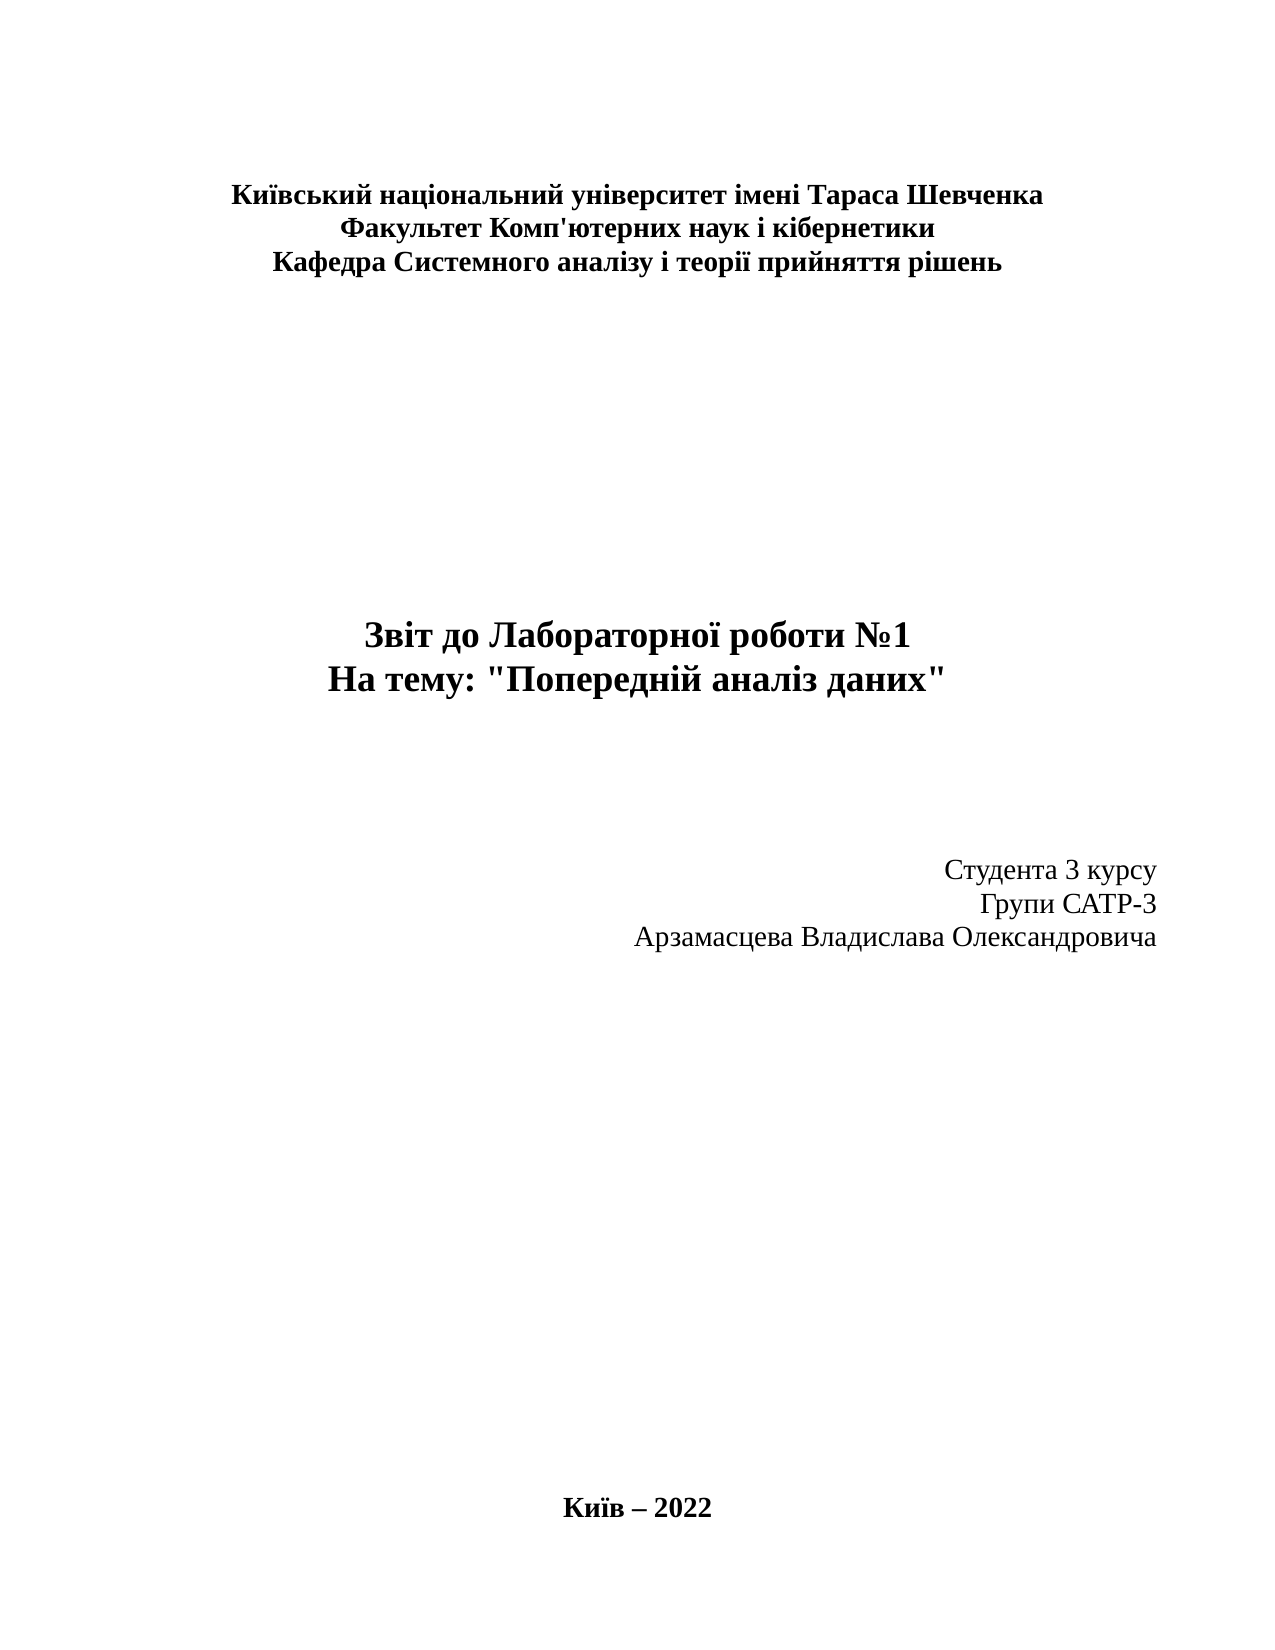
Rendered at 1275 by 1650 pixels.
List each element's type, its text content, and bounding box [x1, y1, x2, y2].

text Арзамасцева Владислава Олександровича [118, 919, 1157, 953]
text На тему: "Попередній аналіз даних" [118, 656, 1157, 699]
text Факультет Комп'ютерних наук і кібернетики [118, 210, 1157, 244]
text Київ – 2022 [118, 1490, 1157, 1523]
text Звіт до Лабораторної роботи №1 [118, 613, 1157, 656]
text Студента 3 курсу [118, 852, 1157, 886]
text Групи САТР-3 [118, 886, 1157, 919]
text Кафедра Системного аналізу і теорії прийняття рішень [118, 244, 1157, 277]
text Київський національний університет імені Тараса Шевченка [118, 177, 1157, 210]
